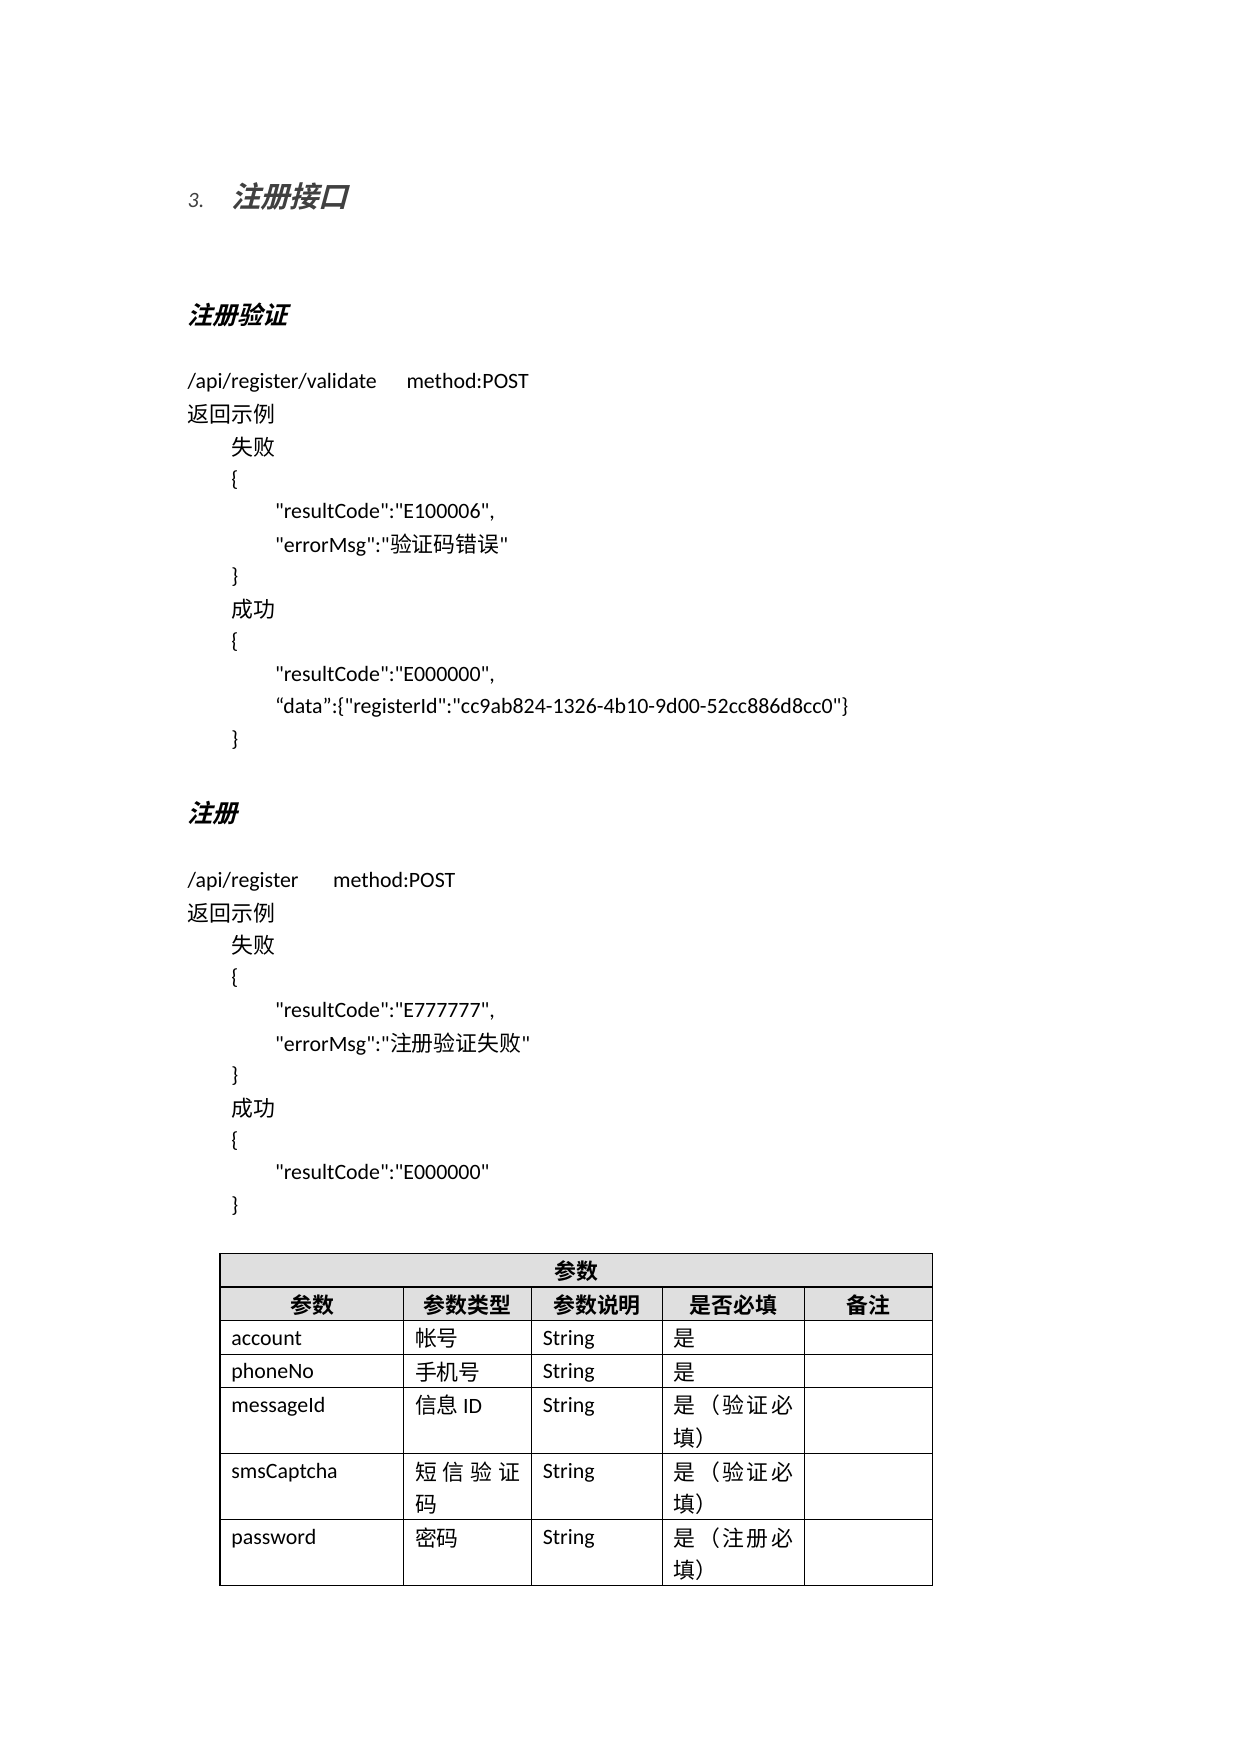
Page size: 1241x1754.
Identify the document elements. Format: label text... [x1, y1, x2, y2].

text "resultCode":"E000000", [231, 657, 1053, 689]
text { [187, 462, 1053, 494]
table_cell 参数类型 [404, 1288, 531, 1320]
table_cell 帐号 [404, 1321, 531, 1353]
table_cell 短信验证码 [404, 1454, 531, 1519]
text /api/register/validate method:POST [187, 364, 1053, 397]
text } [187, 722, 1053, 754]
table_cell 是 [663, 1321, 804, 1353]
table_cell String [532, 1388, 662, 1453]
text "errorMsg":"验证码错误" [231, 527, 1053, 559]
table_cell 是 [663, 1355, 804, 1387]
table_cell [805, 1321, 932, 1353]
table_cell 备注 [805, 1288, 932, 1320]
text 成功 [187, 592, 1053, 624]
table_cell account [221, 1321, 403, 1353]
text } [187, 1058, 1053, 1090]
text "resultCode":"E000000" [231, 1155, 1053, 1188]
text "resultCode":"E777777", [231, 993, 1053, 1025]
text "resultCode":"E100006", [231, 494, 1053, 527]
text 返回示例 [187, 397, 1053, 429]
text { [187, 624, 1053, 657]
text 成功 [187, 1090, 1053, 1123]
table_cell 是（验证必填） [663, 1454, 804, 1519]
table_cell 手机号 [404, 1355, 531, 1387]
table_cell 密码 [404, 1520, 531, 1585]
text "errorMsg":"注册验证失败" [231, 1025, 1053, 1058]
text } [187, 1188, 1053, 1220]
table_header 参数 [221, 1254, 932, 1286]
table_cell 是（注册必填） [663, 1520, 804, 1585]
table_cell 参数 [221, 1288, 403, 1320]
text 失败 [187, 928, 1053, 960]
table_cell [805, 1388, 932, 1453]
text 失败 [187, 429, 1053, 462]
table_cell String [532, 1520, 662, 1585]
text 返回示例 [187, 895, 1053, 928]
text /api/register method:POST [187, 863, 1053, 895]
table_cell password [221, 1520, 403, 1585]
table_cell messageId [221, 1388, 403, 1453]
subtitle 注册验证 [187, 281, 1053, 346]
table_cell 是（验证必填） [663, 1388, 804, 1453]
table_cell 是否必填 [663, 1288, 804, 1320]
text { [187, 960, 1053, 993]
table_cell [805, 1454, 932, 1519]
table_cell phoneNo [221, 1355, 403, 1387]
subtitle 注册接口 [187, 162, 1053, 227]
table_cell smsCaptcha [221, 1454, 403, 1519]
table_cell String [532, 1321, 662, 1353]
text } [187, 559, 1053, 592]
table_cell 信息ID [404, 1388, 531, 1453]
table_cell String [532, 1454, 662, 1519]
table_cell [805, 1355, 932, 1387]
text “data”:{"registerId":"cc9ab824-1326-4b10-9d00-52cc886d8cc0"} [231, 689, 1053, 722]
table_cell [805, 1520, 932, 1585]
table_cell 参数说明 [532, 1288, 662, 1320]
table_cell String [532, 1355, 662, 1387]
text { [187, 1123, 1053, 1155]
subtitle 注册 [187, 779, 1053, 844]
